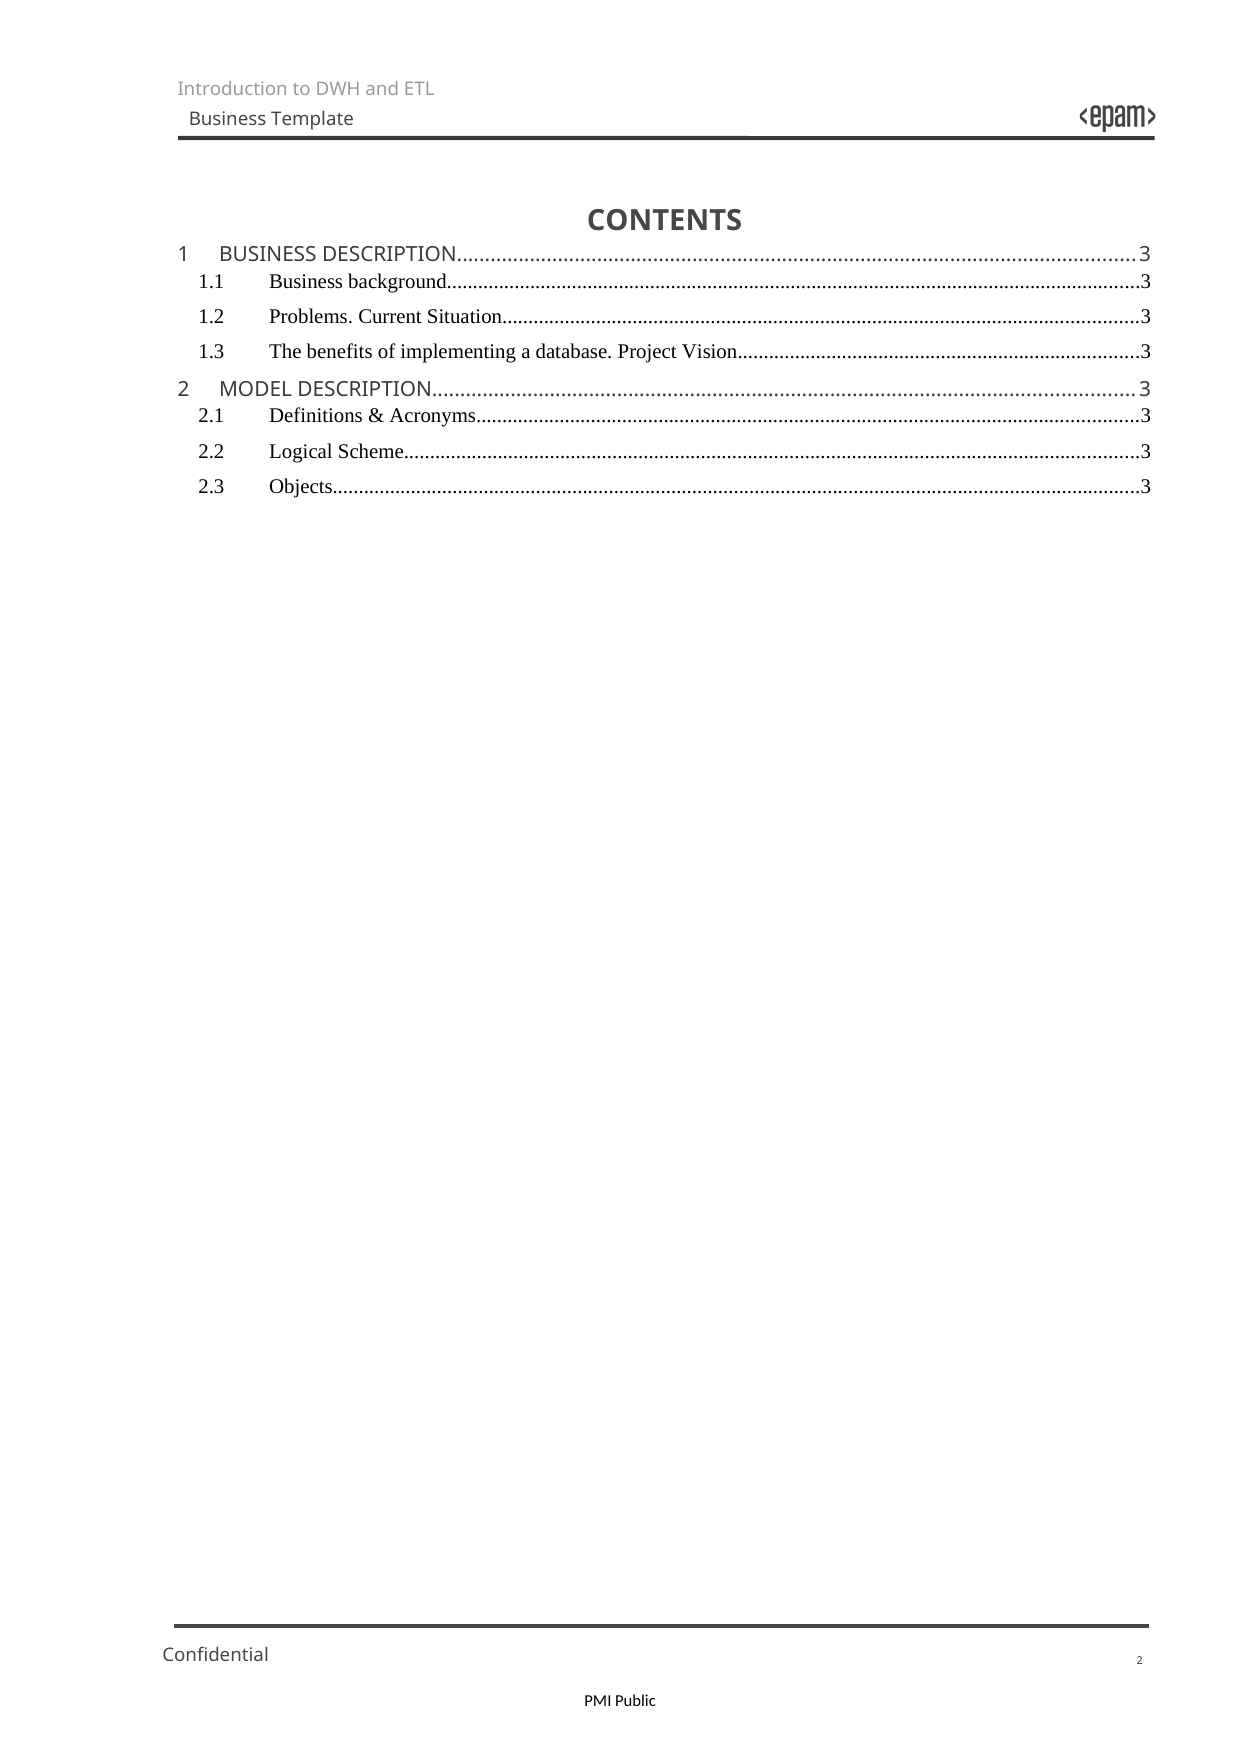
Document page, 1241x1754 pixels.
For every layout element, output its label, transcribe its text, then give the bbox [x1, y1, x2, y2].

text 2 Model description 3 [177, 374, 1152, 402]
text 2.1 Definitions & Acronyms 3 [198, 402, 1152, 427]
text 2.3 Objects 3 [198, 473, 1152, 498]
text 1.2 Problems. Current Situation 3 [198, 303, 1152, 328]
text 2.2 Logical Scheme 3 [198, 438, 1152, 463]
text 1.1 Business background 3 [198, 268, 1152, 293]
subtitle Contents [177, 199, 1152, 239]
text 1 Business Description 3 [177, 239, 1152, 268]
text 1.3 The benefits of implementing a database. Project Vision 3 [198, 338, 1152, 363]
